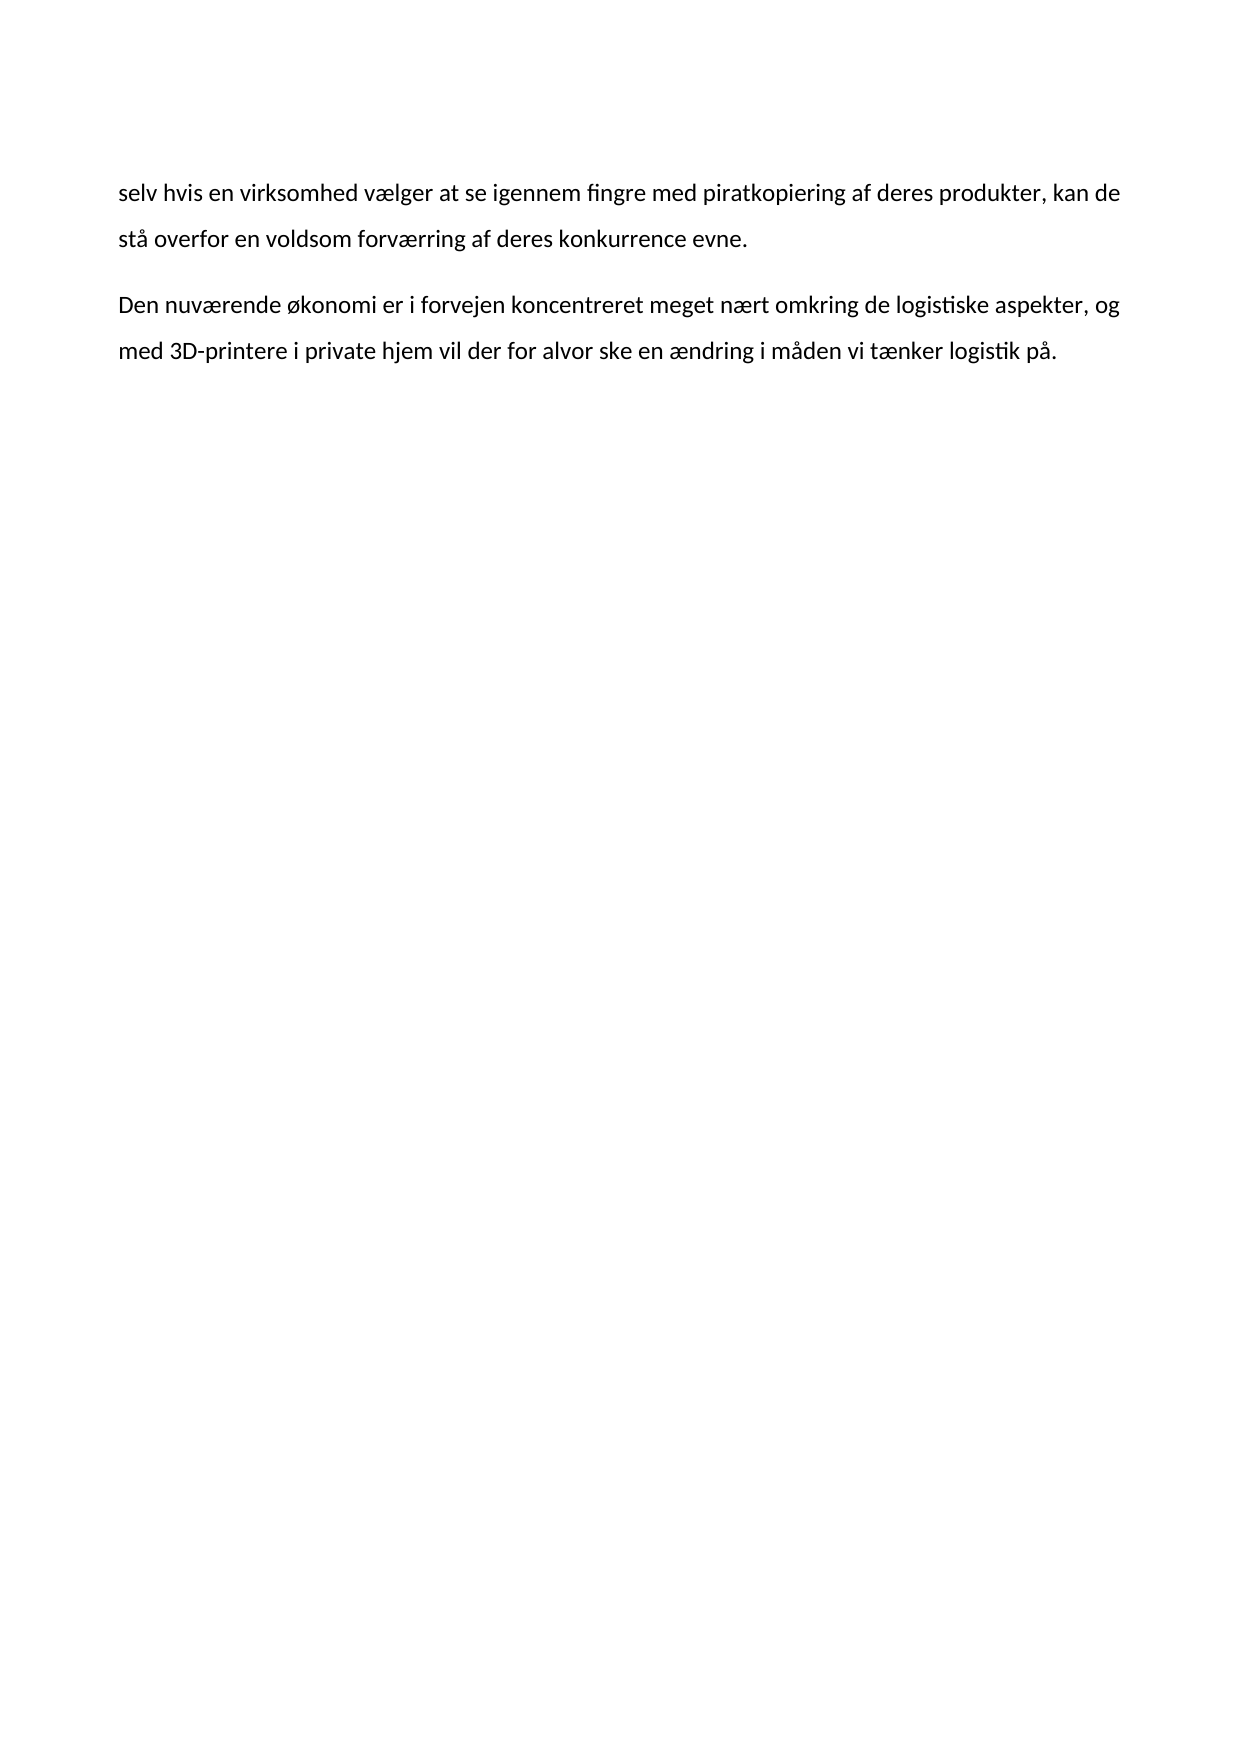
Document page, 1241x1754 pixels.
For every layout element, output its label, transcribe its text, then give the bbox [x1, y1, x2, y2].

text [118, 177, 1122, 253]
text Den nuværende økonomi er i forvejen koncentreret meget nært omkring de logistiske aspekter, og med 3D-printere i private hjem vil der for alvor ske en ændring i måden vi tænker logistik på. [118, 289, 1122, 366]
